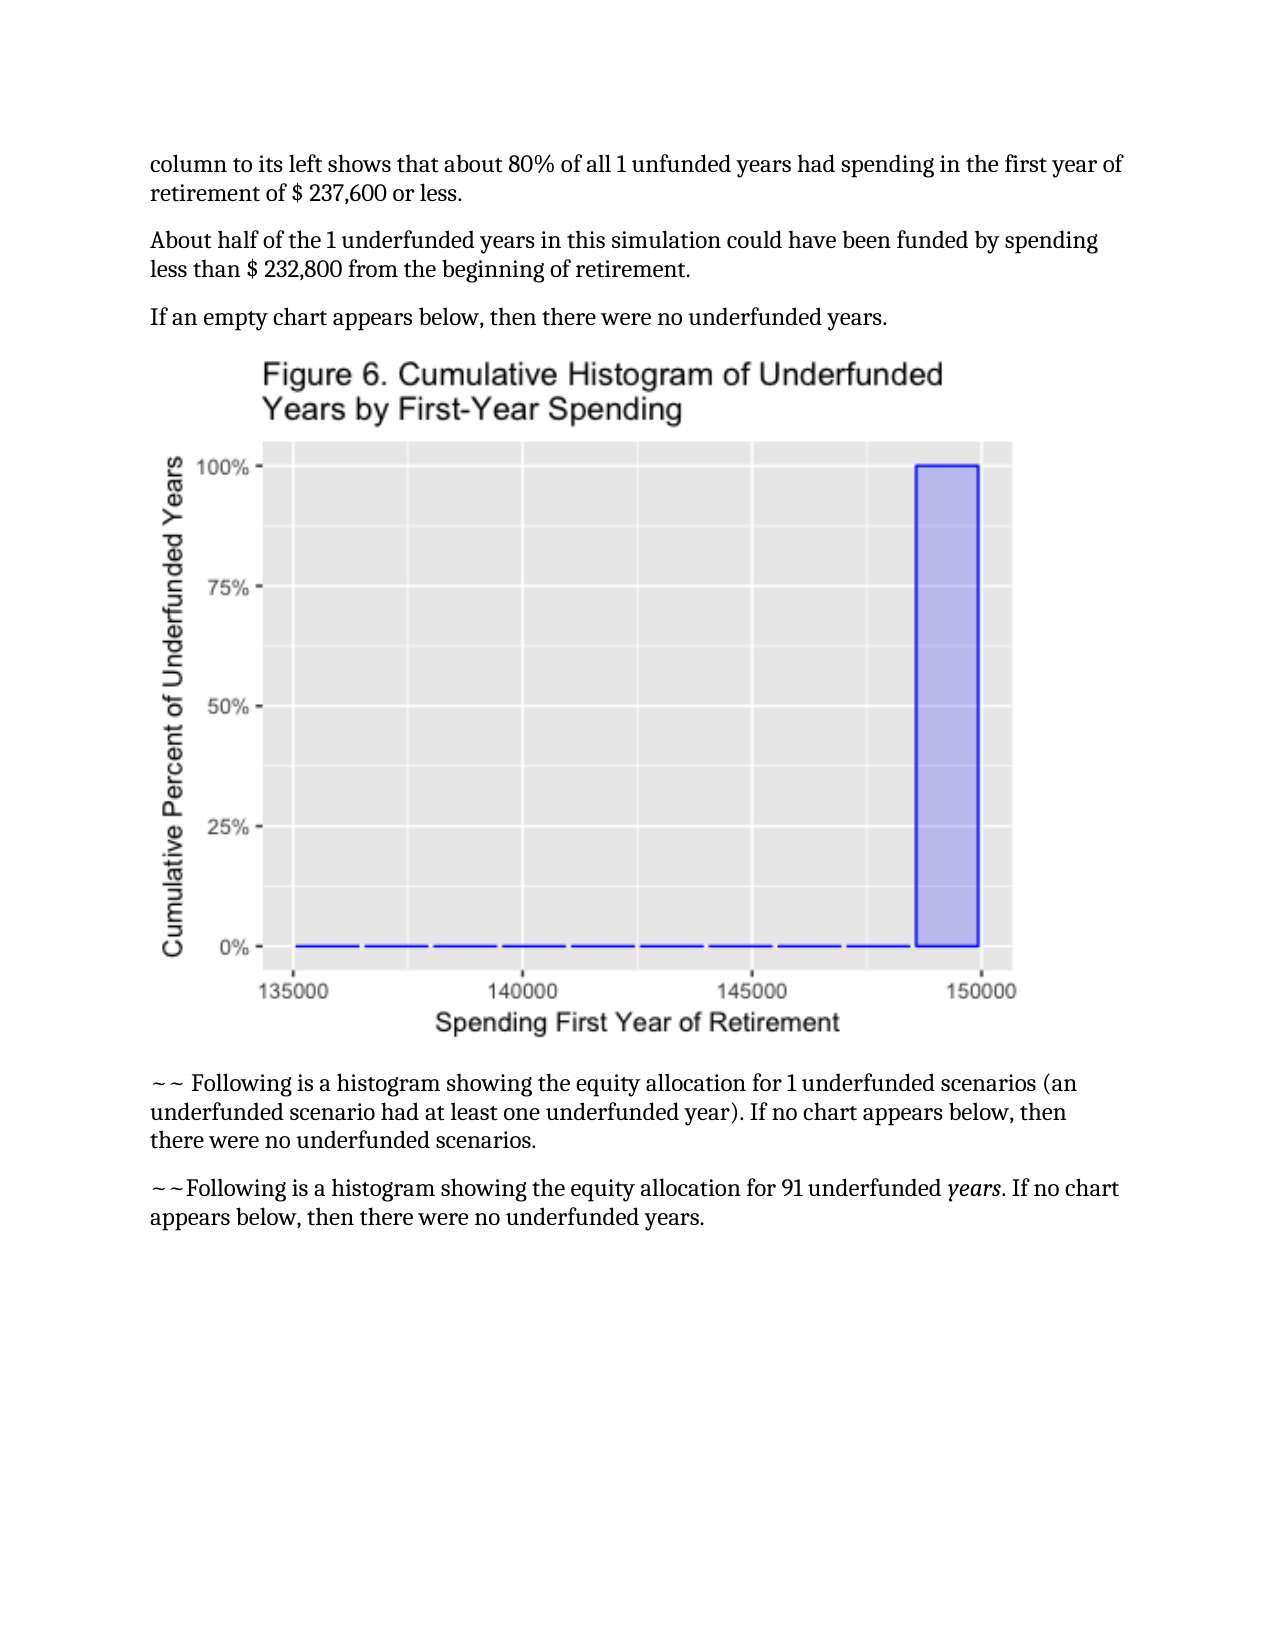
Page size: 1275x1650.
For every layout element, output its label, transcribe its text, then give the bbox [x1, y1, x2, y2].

text ~~ Following is a histogram showing the equity allocation for 1 underfunded scenarios (an underfunded scenario had at least one underfunded year). If no chart appears below, then there were no underfunded scenarios. [150, 1069, 1125, 1155]
text ~~Following is a histogram showing the equity allocation for 91 underfunded years. If no chart appears below, then there were no underfunded years. [150, 1174, 1125, 1231]
text About half of the 1 underfunded years in this simulation could have been funded by spending less than $ 232,800 from the beginning of retirement. [150, 226, 1125, 284]
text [150, 150, 1125, 207]
text If an empty chart appears below, then there were no underfunded years. [150, 302, 1125, 331]
picture [150, 350, 1025, 1050]
